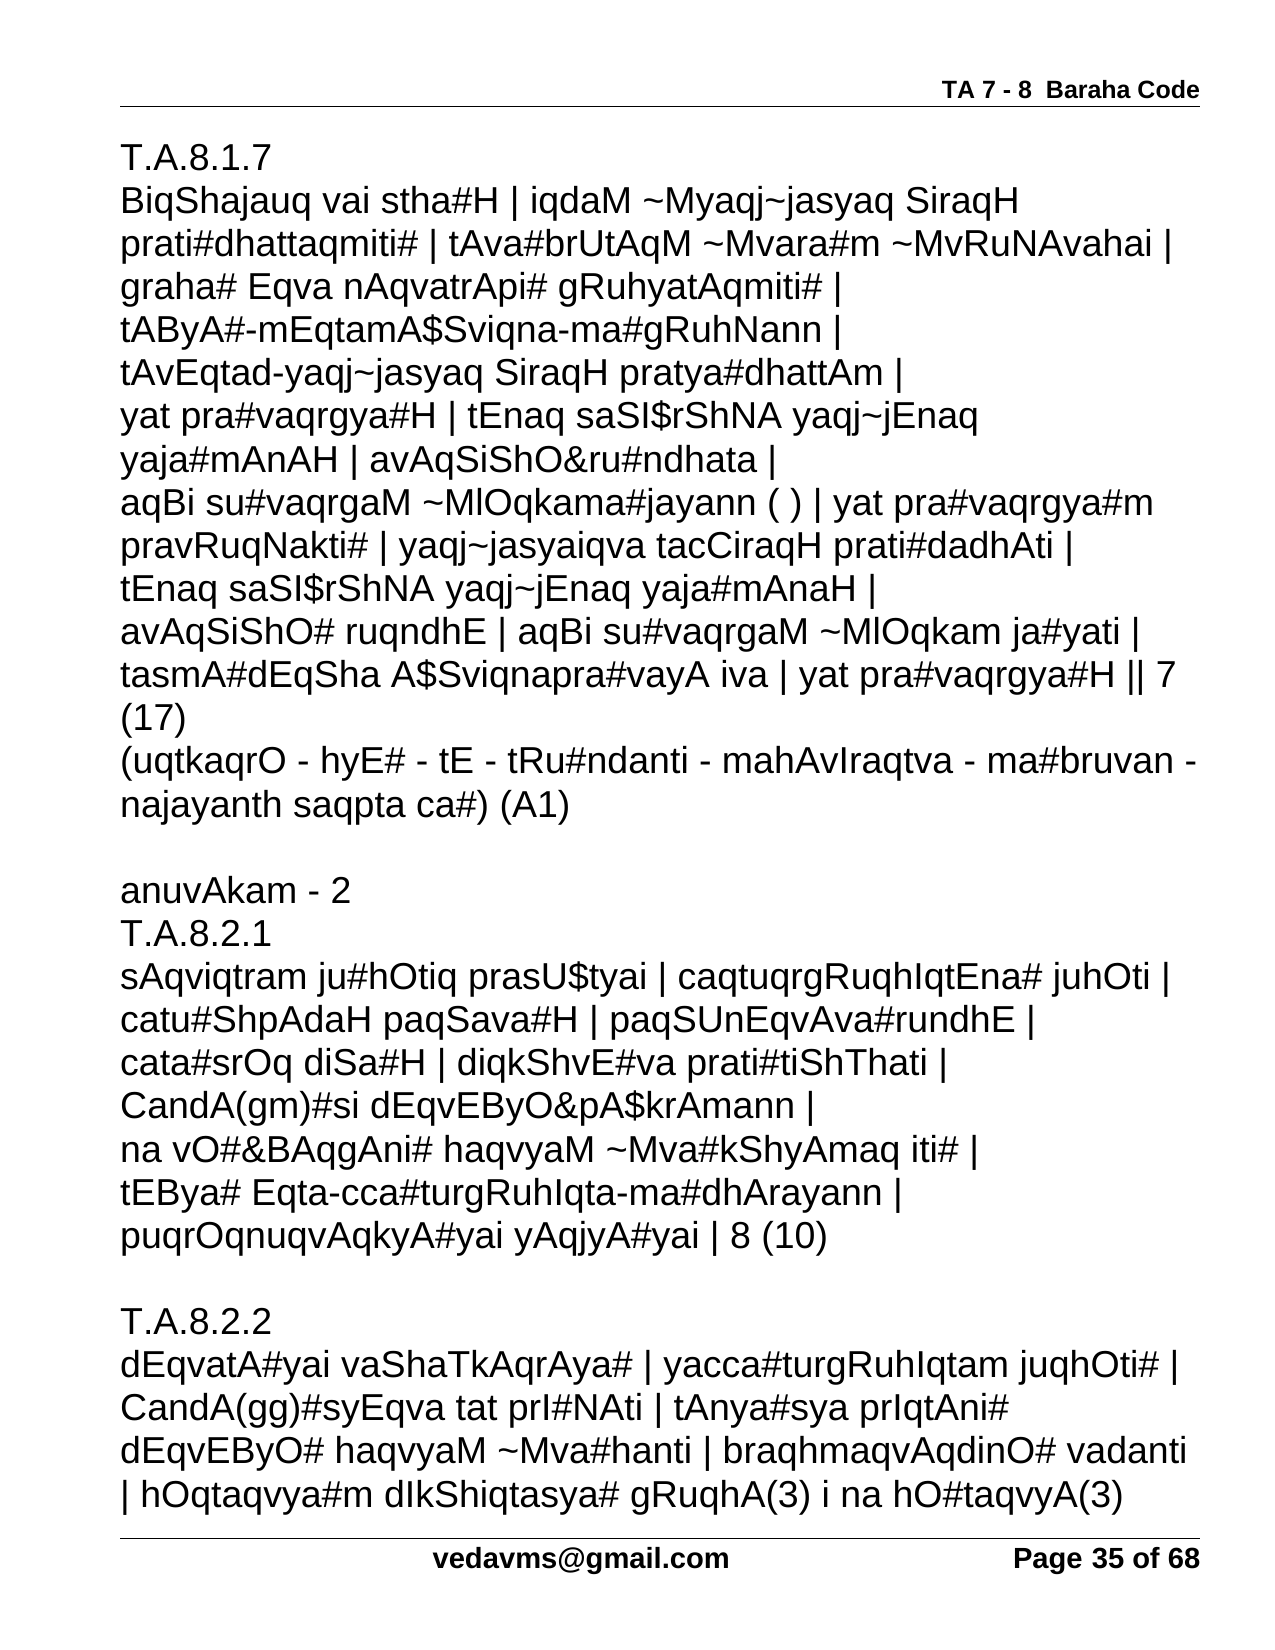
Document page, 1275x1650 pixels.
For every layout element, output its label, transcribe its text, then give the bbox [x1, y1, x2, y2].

text avAqSiShO# ruqndhE | aqBi su#vaqrgaM ~MlOqkam ja#yati | [120, 609, 1200, 652]
text tAByA#-mEqtamA$Sviqna-ma#gRuhNann | [120, 307, 1200, 351]
text T.A.8.1.7 [120, 135, 1200, 178]
text tasmA#dEqSha A$Sviqnapra#vayA iva | yat pra#vaqrgya#H || 7 (17) [120, 652, 1200, 739]
text yat pra#vaqrgya#H | tEnaq saSI$rShNA yaqj~jEnaq yaja#mAnAH | avAqSiShO&ru#ndhata | [120, 394, 1200, 480]
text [120, 1386, 1200, 1515]
text dEqvatA#yai vaShaTkAqrAya# | yacca#turgRuhIqtam juqhOti# | [120, 1342, 1200, 1386]
text CandA(gm)#si dEqvEByO&pA$krAmann | [120, 1084, 1200, 1127]
text tAvEqtad-yaqj~jasyaq SiraqH pratya#dhattAm | [120, 351, 1200, 394]
text (uqtkaqrO - hyE# - tE - tRu#ndanti - mahAvIraqtva - ma#bruvan - najayanth saqpta ca#) (A1) [120, 739, 1200, 825]
text aqBi su#vaqrgaM ~MlOqkama#jayann ( ) | yat pra#vaqrgya#m pravRuqNakti# | yaqj~jasyaiqva tacCiraqH prati#dadhAti | [120, 480, 1200, 566]
text tEnaq saSI$rShNA yaqj~jEnaq yaja#mAnaH | [120, 566, 1200, 609]
text tEBya# Eqta-cca#turgRuhIqta-ma#dhArayann | puqrOqnuqvAqkyA#yai yAqjyA#yai | 8 (10) [120, 1170, 1200, 1256]
text T.A.8.2.1 [120, 911, 1200, 954]
text T.A.8.2.2 [120, 1299, 1200, 1342]
text catu#ShpAdaH paqSava#H | paqSUnEqvAva#rundhE | cata#srOq diSa#H | diqkShvE#va prati#tiShThati | [120, 997, 1200, 1084]
text BiqShajauq vai stha#H | iqdaM ~Myaqj~jasyaq SiraqH prati#dhattaqmiti# | tAva#brUtAqM ~Mvara#m ~MvRuNAvahai | graha# Eqva nAqvatrApi# gRuhyatAqmiti# | [120, 178, 1200, 307]
text anuvAkam - 2 [120, 868, 1200, 911]
text sAqviqtram ju#hOtiq prasU$tyai | caqtuqrgRuqhIqtEna# juhOti | [120, 954, 1200, 997]
text na vO#&BAqgAni# haqvyaM ~Mva#kShyAmaq iti# | [120, 1127, 1200, 1170]
